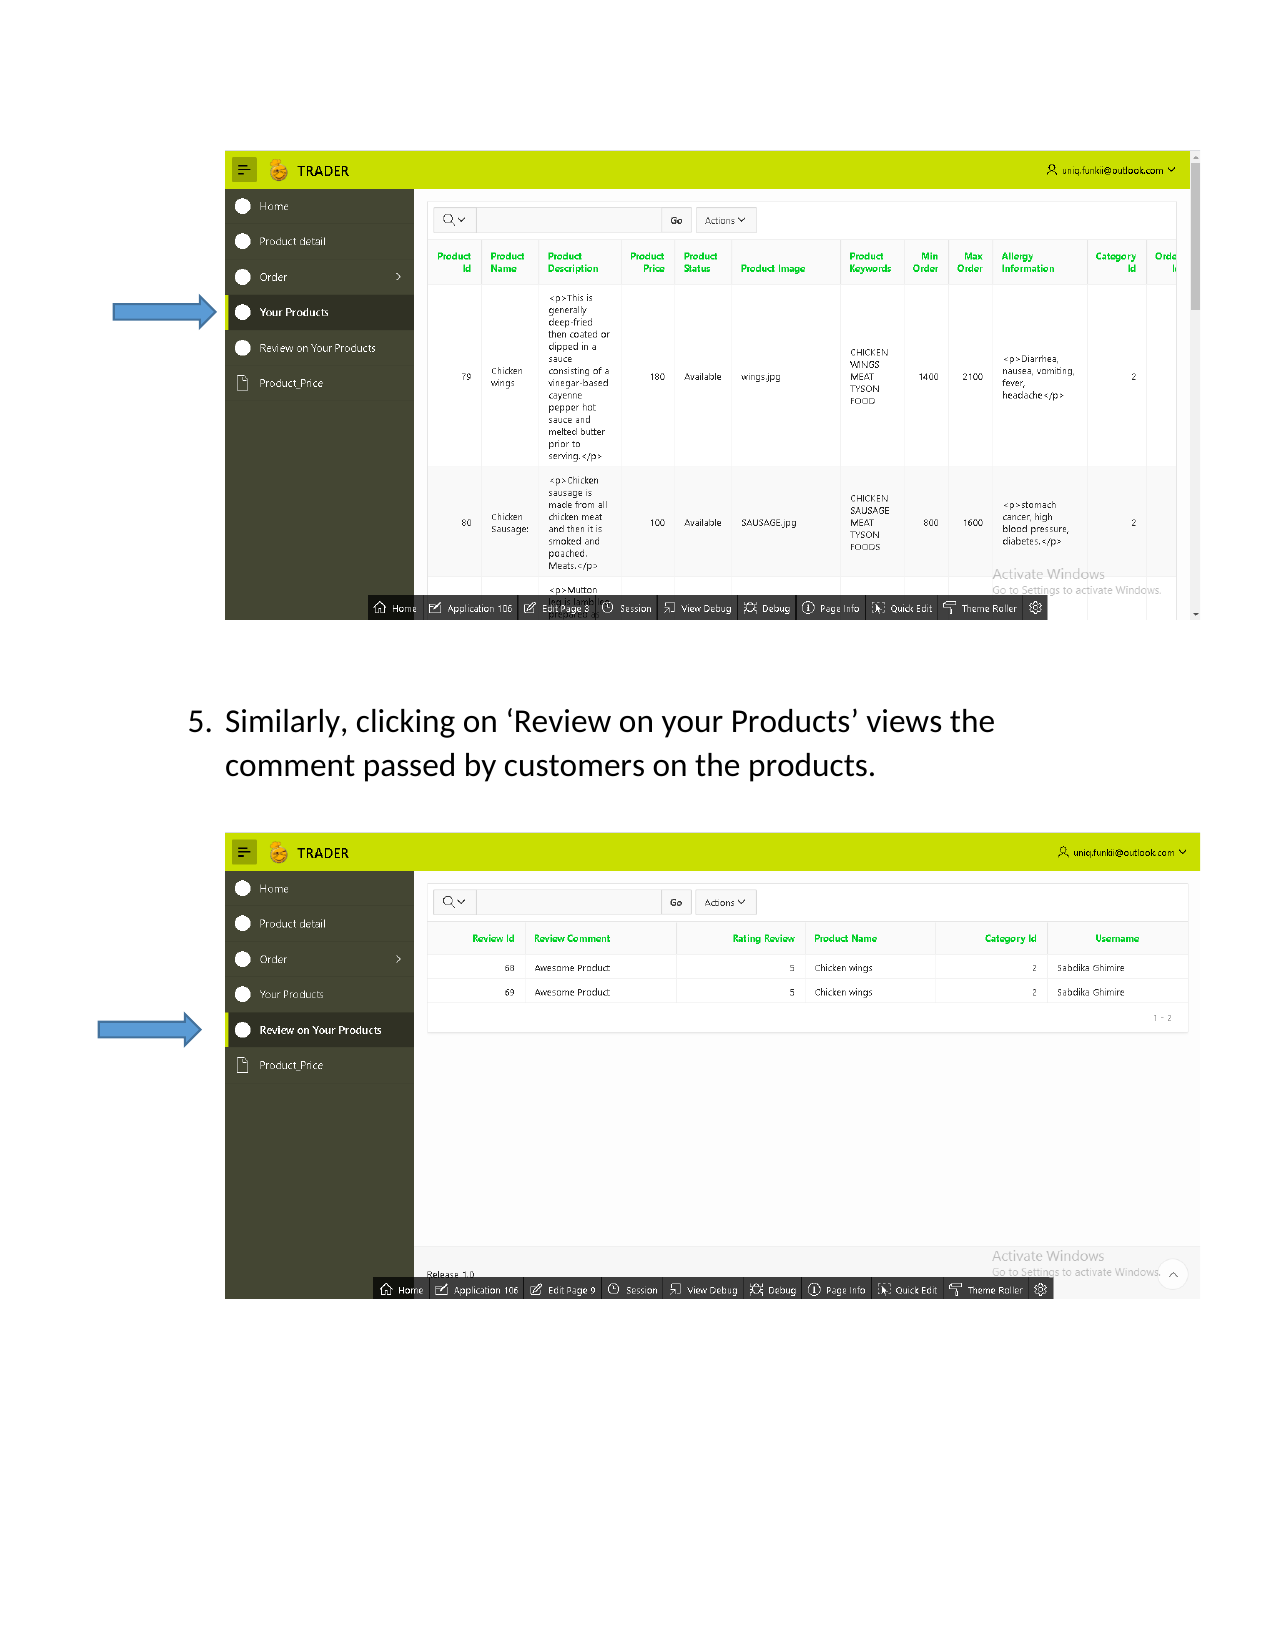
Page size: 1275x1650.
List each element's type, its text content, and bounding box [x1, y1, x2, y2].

picture [225, 832, 1200, 1299]
list Similarly, clicking on ‘Review on your Products’ views the comment passed by customers on the products. [187, 701, 1125, 785]
picture [225, 150, 1200, 620]
